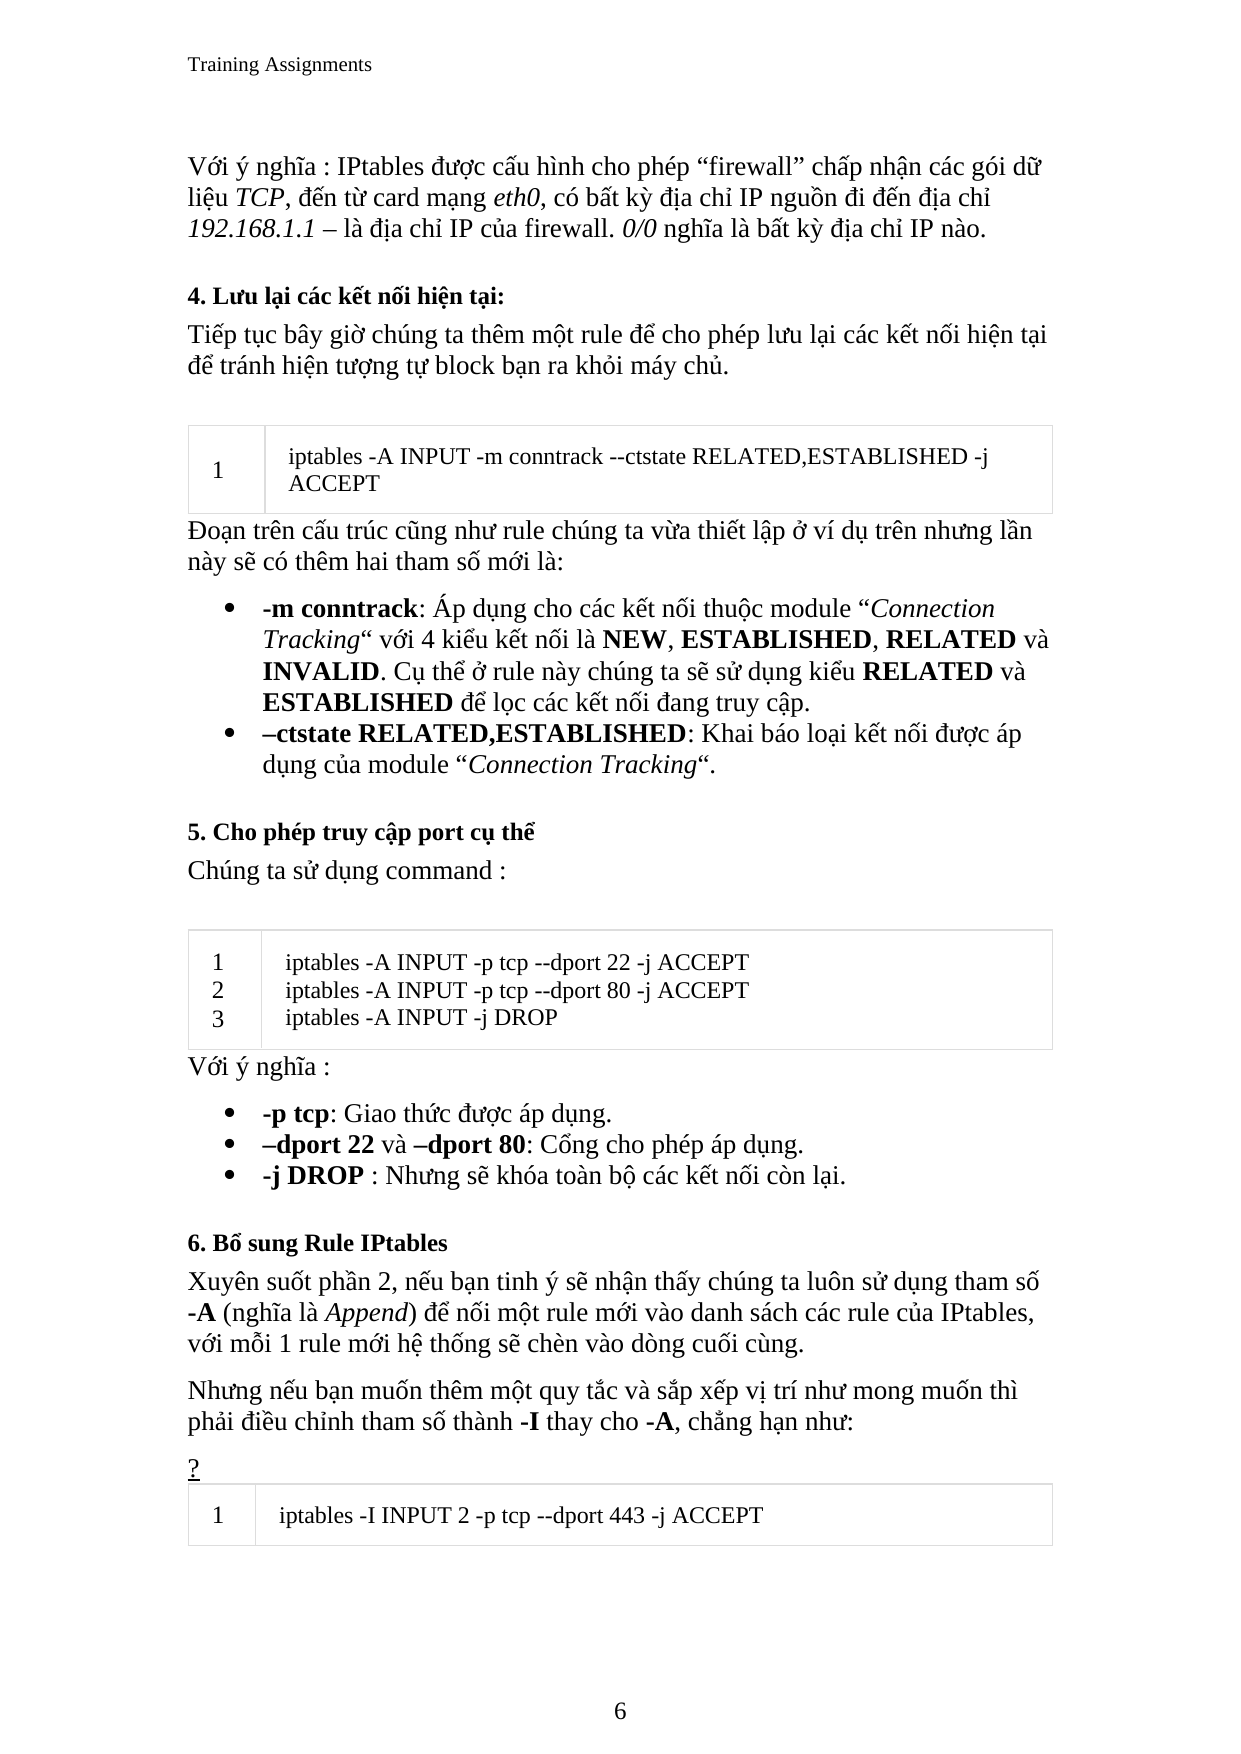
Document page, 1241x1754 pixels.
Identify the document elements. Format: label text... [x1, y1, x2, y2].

table_header iptables -A INPUT -m conntrack --ctstate RELATED,ESTABLISHED -j ACCEPT [266, 426, 1052, 513]
table_header 1 2 3 [189, 931, 261, 1048]
list –ctstate RELATED,ESTABLISHED: Khai báo loại kết nối được áp dụng của module “Connection Tracking“. [225, 717, 1053, 779]
text Nhưng nếu bạn muốn thêm một quy tắc và sắp xếp vị trí như mong muốn thì phải điều chỉnh tham số thành -I thay cho -A, chẳng hạn như: [187, 1374, 1053, 1436]
text Chúng ta sử dụng command : [187, 854, 1053, 885]
table_header iptables -A INPUT -p tcp --dport 22 -j ACCEPT iptables -A INPUT -p tcp --dport 80 -j ACCEPT iptables -A INPUT -j DROP [262, 931, 1052, 1048]
list –dport 22 và –dport 80: Cổng cho phép áp dụng. [225, 1128, 1053, 1159]
table_header 1 [189, 426, 264, 513]
subtitle 5. Cho phép truy cập port cụ thể [187, 817, 1053, 846]
text Tiếp tục bây giờ chúng ta thêm một rule để cho phép lưu lại các kết nối hiện tại để tránh hiện tượng tự block bạn ra khỏi máy chủ. [187, 318, 1053, 380]
text Đoạn trên cấu trúc cũng như rule chúng ta vừa thiết lập ở ví dụ trên nhưng lần này sẽ có thêm hai tham số mới là: [187, 514, 1053, 577]
text Xuyên suốt phần 2, nếu bạn tinh ý sẽ nhận thấy chúng ta luôn sử dụng tham số -A (nghĩa là Append) để nối một rule mới vào danh sách các rule của IPtables, với mỗi 1 rule mới hệ thống sẽ chèn vào dòng cuối cùng. [187, 1265, 1053, 1358]
list -p tcp: Giao thức được áp dụng. [225, 1097, 1053, 1128]
subtitle 4. Lưu lại các kết nối hiện tại: [187, 281, 1053, 310]
table_header 1 [189, 1485, 255, 1545]
list -j DROP : Nhưng sẽ khóa toàn bộ các kết nối còn lại. [225, 1159, 1053, 1191]
text Với ý nghĩa : [187, 1050, 1053, 1081]
text Với ý nghĩa : IPtables được cấu hình cho phép “firewall” chấp nhận các gói dữ liệu TCP, đến từ card mạng eth0, có bất kỳ địa chỉ IP nguồn đi đến địa chỉ 192.168.1.1 – là địa chỉ IP của firewall. 0/0 nghĩa là bất kỳ địa chỉ IP nào. [187, 150, 1053, 243]
list -m conntrack: Áp dụng cho các kết nối thuộc module “Connection Tracking“ với 4 kiểu kết nối là NEW, ESTABLISHED, RELATED và INVALID. Cụ thể ở rule này chúng ta sẽ sử dụng kiểu RELATED và ESTABLISHED để lọc các kết nối đang truy cập. [225, 592, 1053, 717]
table_header iptables -I INPUT 2 -p tcp --dport 443 -j ACCEPT [256, 1485, 1052, 1545]
text ? [187, 1452, 1053, 1483]
subtitle 6. Bổ sung Rule IPtables [187, 1228, 1053, 1257]
